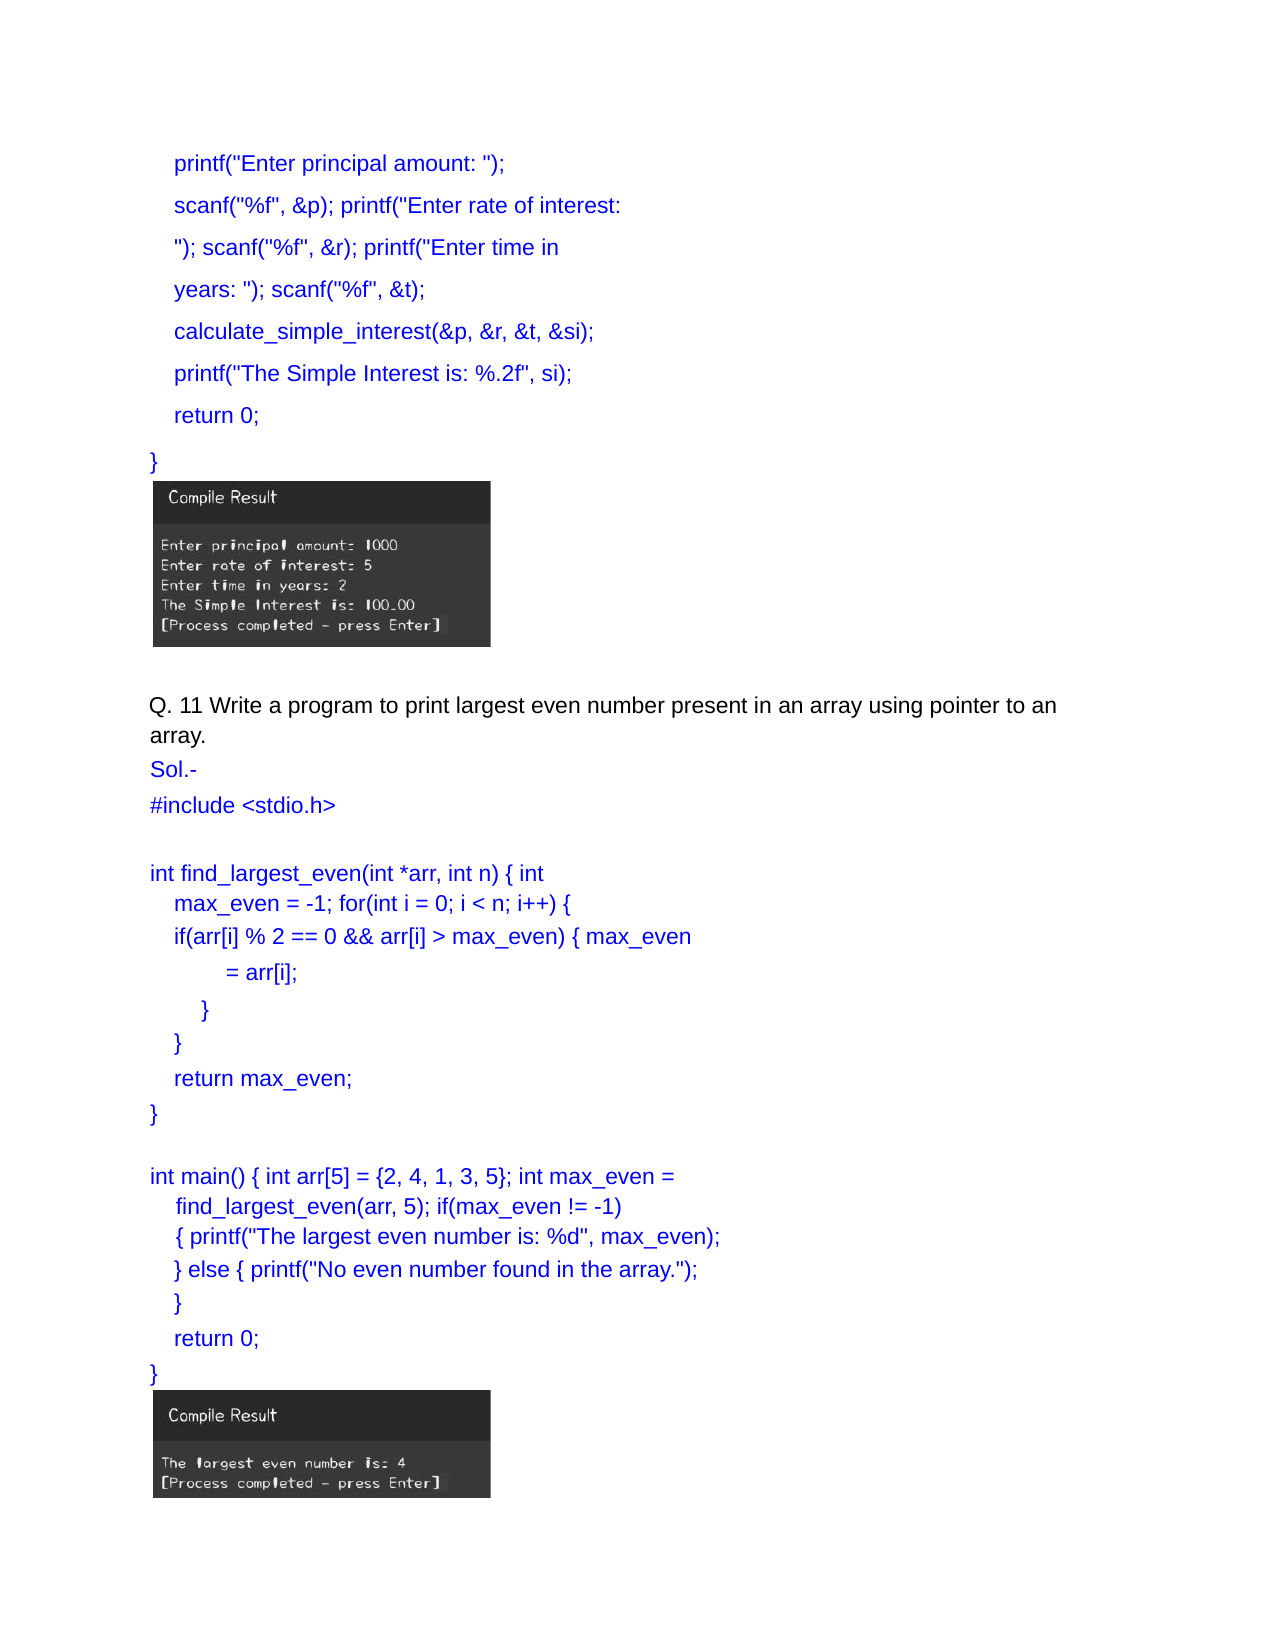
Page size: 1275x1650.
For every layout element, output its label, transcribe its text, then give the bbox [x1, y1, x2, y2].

text if(arr[i] % 2 == 0 && arr[i] > max_even) { max_even = arr[i]; [174, 923, 693, 986]
text } [150, 1100, 801, 1127]
picture [153, 1390, 491, 1498]
text int main() { int arr[5] = {2, 4, 1, 3, 5}; int max_even = find_largest_even(arr, 5); if(max_even != -1) { printf("The largest even number is: %d", max_even); [150, 1163, 731, 1249]
text int find_largest_even(int *arr, int n) { int max_even = -1; for(int i = 0; i < n; i++) { [150, 860, 602, 916]
text #include <stdio.h> [150, 792, 801, 818]
text return max_even; [174, 1065, 801, 1091]
text printf("Enter principal amount: "); scanf("%f", &p); printf("Enter rate of interest: "); scanf("%f", &r); printf("Enter time in years: "); scanf("%f", &t); calculate_simple_interest(&p, &r, &t, &si); printf("The Simple Interest is: %.2f", si); return 0; [174, 150, 623, 429]
text } [150, 1360, 801, 1387]
text } [201, 996, 801, 1022]
text } else { printf("No even number found in the array."); [174, 1256, 698, 1282]
text return 0; [174, 1325, 801, 1351]
text } [174, 1289, 801, 1315]
picture [153, 481, 491, 647]
text Q. 11 Write a program to print largest even number present in an array using pointer to an array. [148, 692, 1120, 748]
text Sol.- [150, 756, 801, 782]
text } [174, 1029, 801, 1055]
text } [150, 448, 801, 474]
